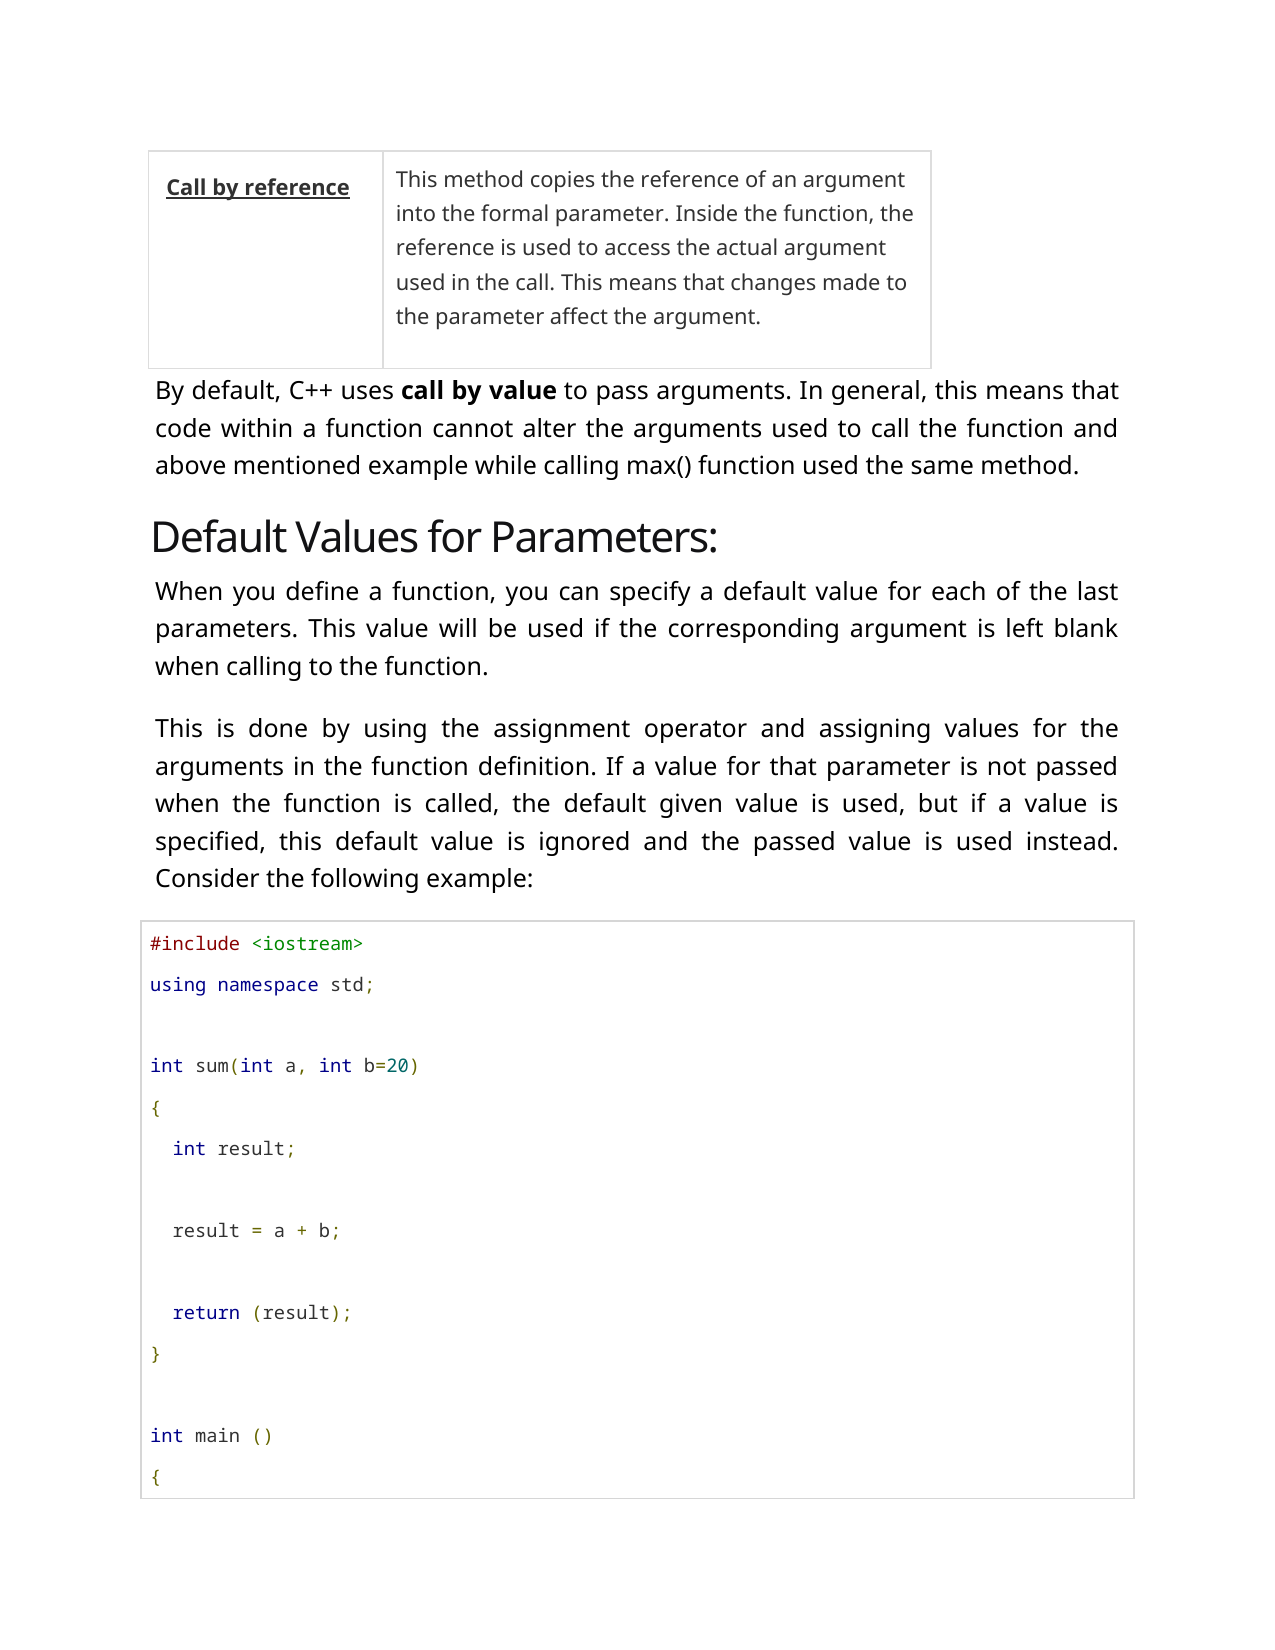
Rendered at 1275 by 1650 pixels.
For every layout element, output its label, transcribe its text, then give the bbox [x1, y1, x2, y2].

table_cell This method copies the reference of an argument into the formal parameter. Inside the function, the reference is used to access the actual argument used in the call. This means that changes made to the parameter affect the argument. [384, 152, 930, 368]
text int main () [142, 1413, 1133, 1448]
table_cell Call by reference [149, 152, 382, 368]
text This is done by using the assignment operator and assigning values for the arguments in the function definition. If a value for that parameter is not passed when the function is called, the default given value is used, but if a value is specified, this default value is ignored and the passed value is used instead. Consider the following example: [155, 707, 1120, 895]
text int sum(int a, int b=20) [142, 1043, 1133, 1078]
text using namespace std; [142, 961, 1133, 997]
subtitle Default Values for Parameters: [150, 507, 1120, 565]
text int result; [142, 1125, 1133, 1161]
text When you define a function, you can specify a default value for each of the last parameters. This value will be used if the corresponding argument is left blank when calling to the function. [155, 570, 1120, 682]
text } [142, 1330, 1133, 1366]
text { [142, 1454, 1133, 1498]
text result = a + b; [142, 1207, 1133, 1243]
text { [142, 1084, 1133, 1119]
text #include <iostream> [142, 922, 1133, 955]
text By default, C++ uses call by value to pass arguments. In general, this means that code within a function cannot alter the arguments used to call the function and above mentioned example while calling max() function used the same method. [155, 369, 1120, 482]
text return (result); [142, 1289, 1133, 1325]
